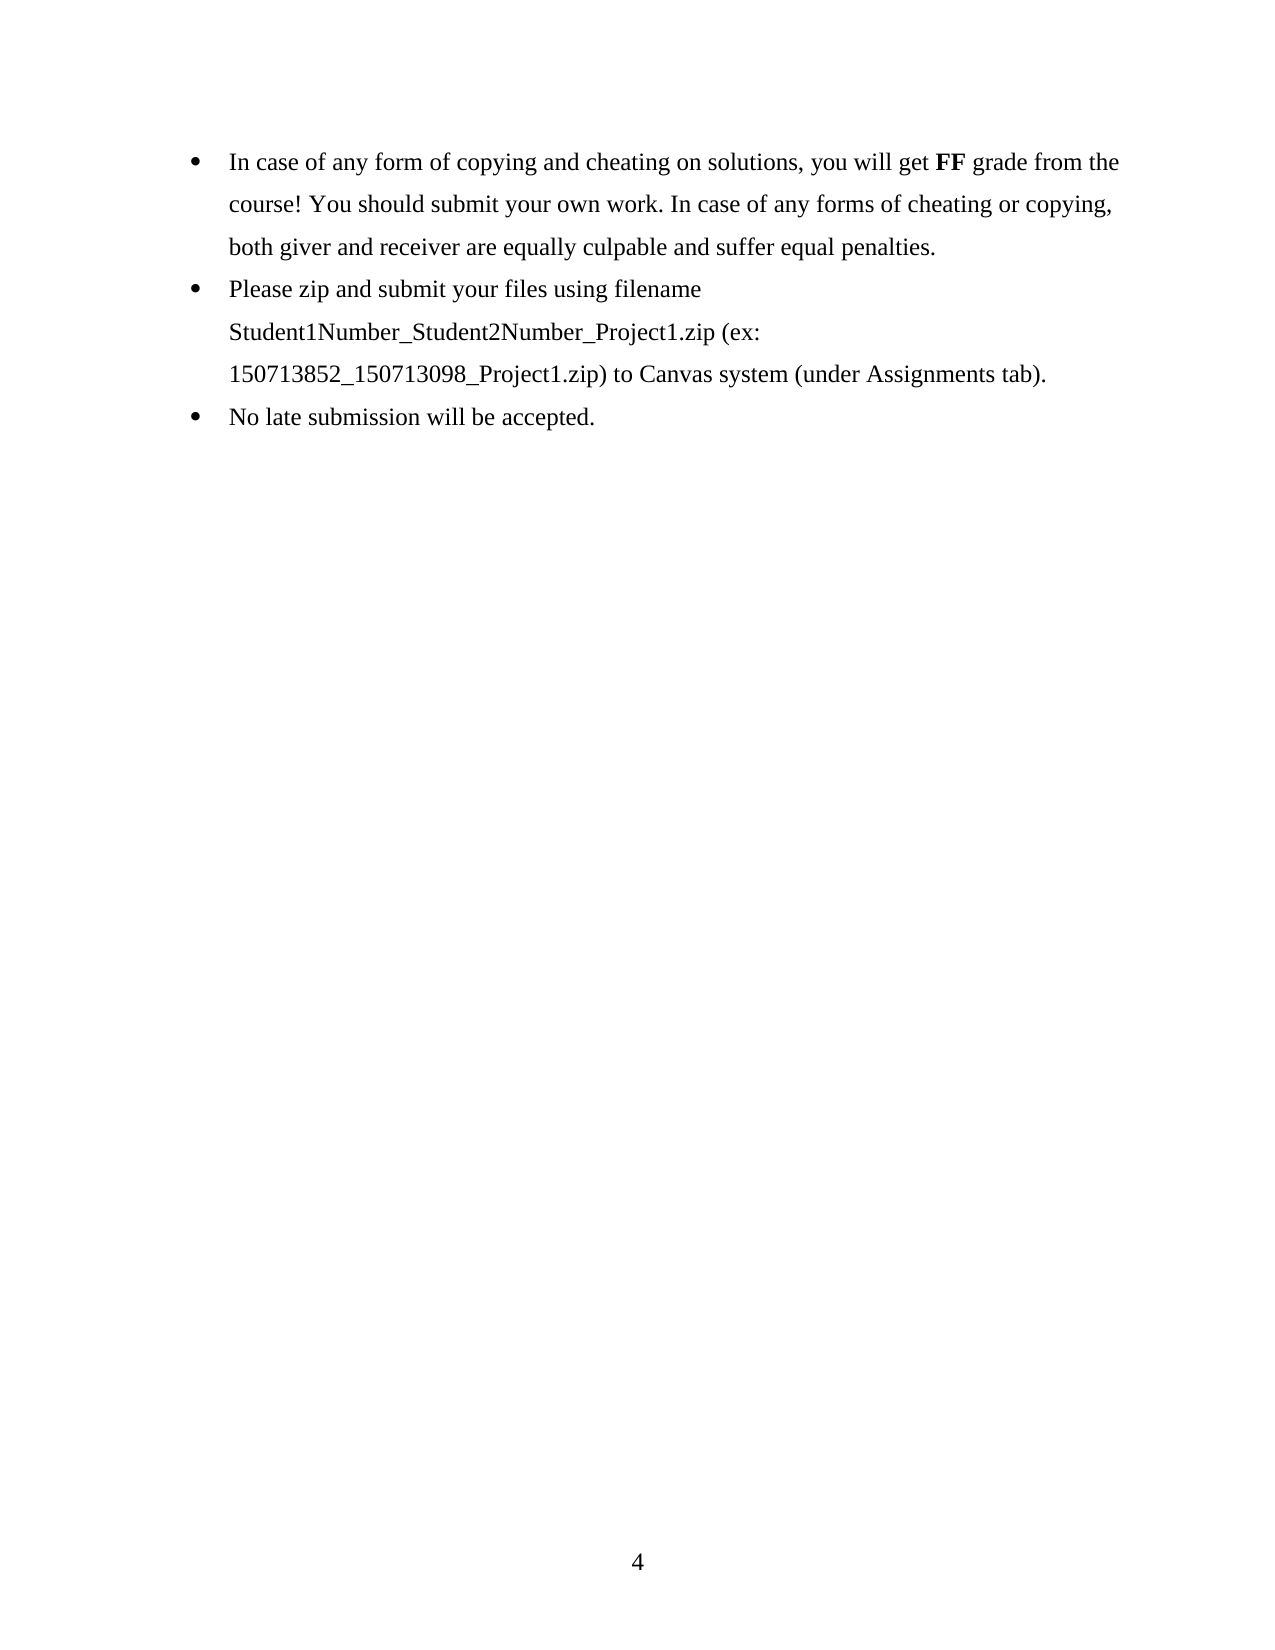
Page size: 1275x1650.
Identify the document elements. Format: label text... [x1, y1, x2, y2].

list In case of any form of copying and cheating on solutions, you will get FF grade from the course! You should submit your own work. In case of any forms of cheating or copying, both giver and receiver are equally culpable and suffer equal penalties. [191, 147, 1121, 261]
list No late submission will be accepted. [191, 402, 1139, 430]
list Please zip and submit your files using filename Student1Number_Student2Number_Project1.zip (ex: 150713852_150713098_Project1.zip) to Canvas system (under Assignments tab). [191, 274, 1047, 387]
